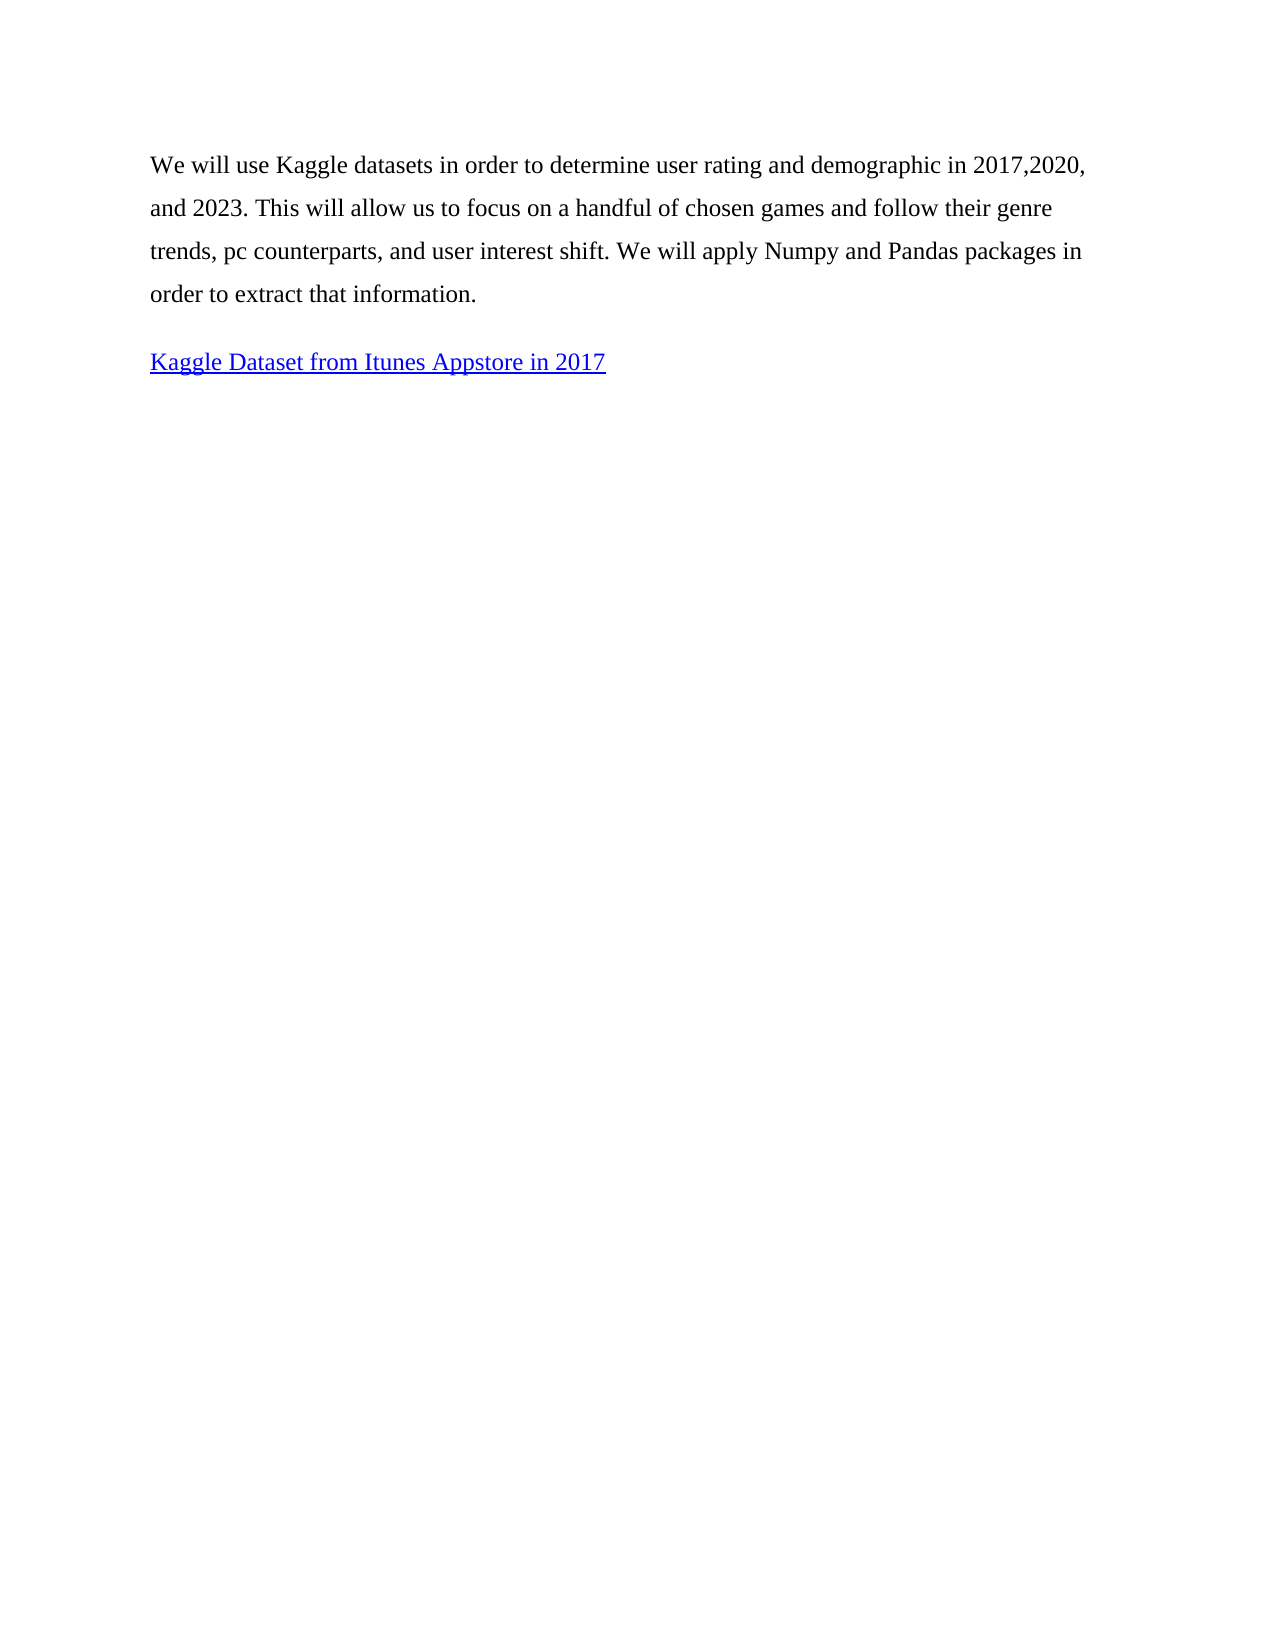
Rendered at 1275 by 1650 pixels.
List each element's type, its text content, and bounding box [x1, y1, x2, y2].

text Kaggle Dataset from Itunes Appstore in 2017 [150, 347, 1125, 376]
text We will use Kaggle datasets in order to determine user rating and demographic in 2017,2020, and 2023. This will allow us to focus on a handful of chosen games and follow their genre trends, pc counterparts, and user interest shift. We will apply Numpy and Pandas packages in order to extract that information. [150, 150, 1125, 308]
